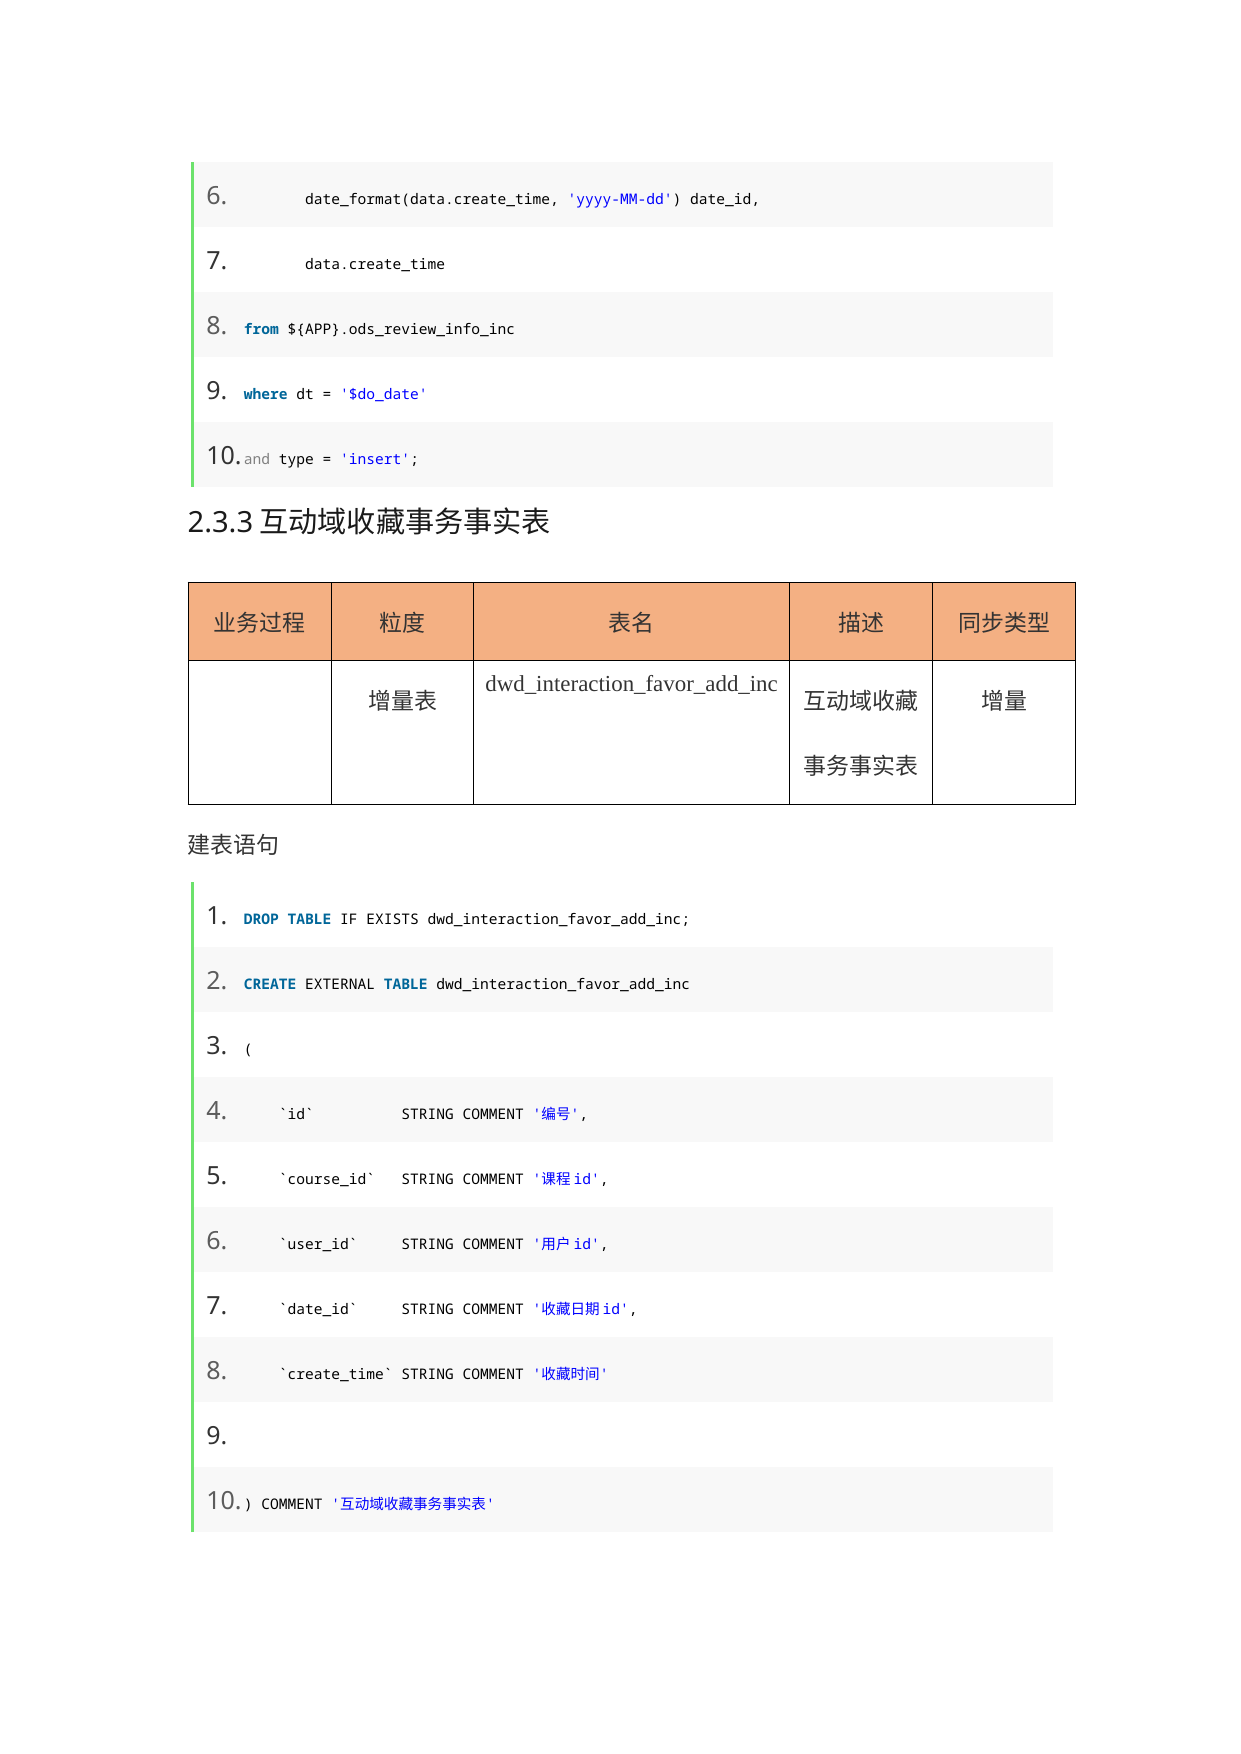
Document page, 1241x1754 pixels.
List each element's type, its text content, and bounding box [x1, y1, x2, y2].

list and type = 'insert'; [194, 422, 1053, 487]
list from ${APP}.ods_review_info_inc [194, 292, 1053, 357]
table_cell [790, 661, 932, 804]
list CREATE EXTERNAL TABLE dwd_interaction_favor_add_inc [194, 947, 1053, 1012]
list `id` STRING COMMENT '编号', [194, 1077, 1053, 1142]
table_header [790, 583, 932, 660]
list ( [194, 1012, 1053, 1077]
list DROP TABLE IF EXISTS dwd_interaction_favor_add_inc; [194, 882, 1053, 947]
subtitle 2.3.3互动域收藏事务事实表 [187, 487, 1053, 552]
list where dt = '$do_date' [194, 357, 1053, 422]
list `date_id` STRING COMMENT '收藏日期id', [194, 1272, 1053, 1337]
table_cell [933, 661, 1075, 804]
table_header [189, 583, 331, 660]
list `user_id` STRING COMMENT '用户id', [194, 1207, 1053, 1272]
list `course_id` STRING COMMENT '课程id', [194, 1142, 1053, 1207]
text 建表语句 [187, 811, 1053, 876]
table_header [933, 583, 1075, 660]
list data.create_time [194, 227, 1053, 292]
list ) COMMENT '互动域收藏事务事实表' [194, 1467, 1053, 1532]
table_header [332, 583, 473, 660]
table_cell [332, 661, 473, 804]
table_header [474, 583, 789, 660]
list `create_time` STRING COMMENT '收藏时间' [194, 1337, 1053, 1402]
list date_format(data.create_time, 'yyyy-MM-dd') date_id, [194, 162, 1053, 227]
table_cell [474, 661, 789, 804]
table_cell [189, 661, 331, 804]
